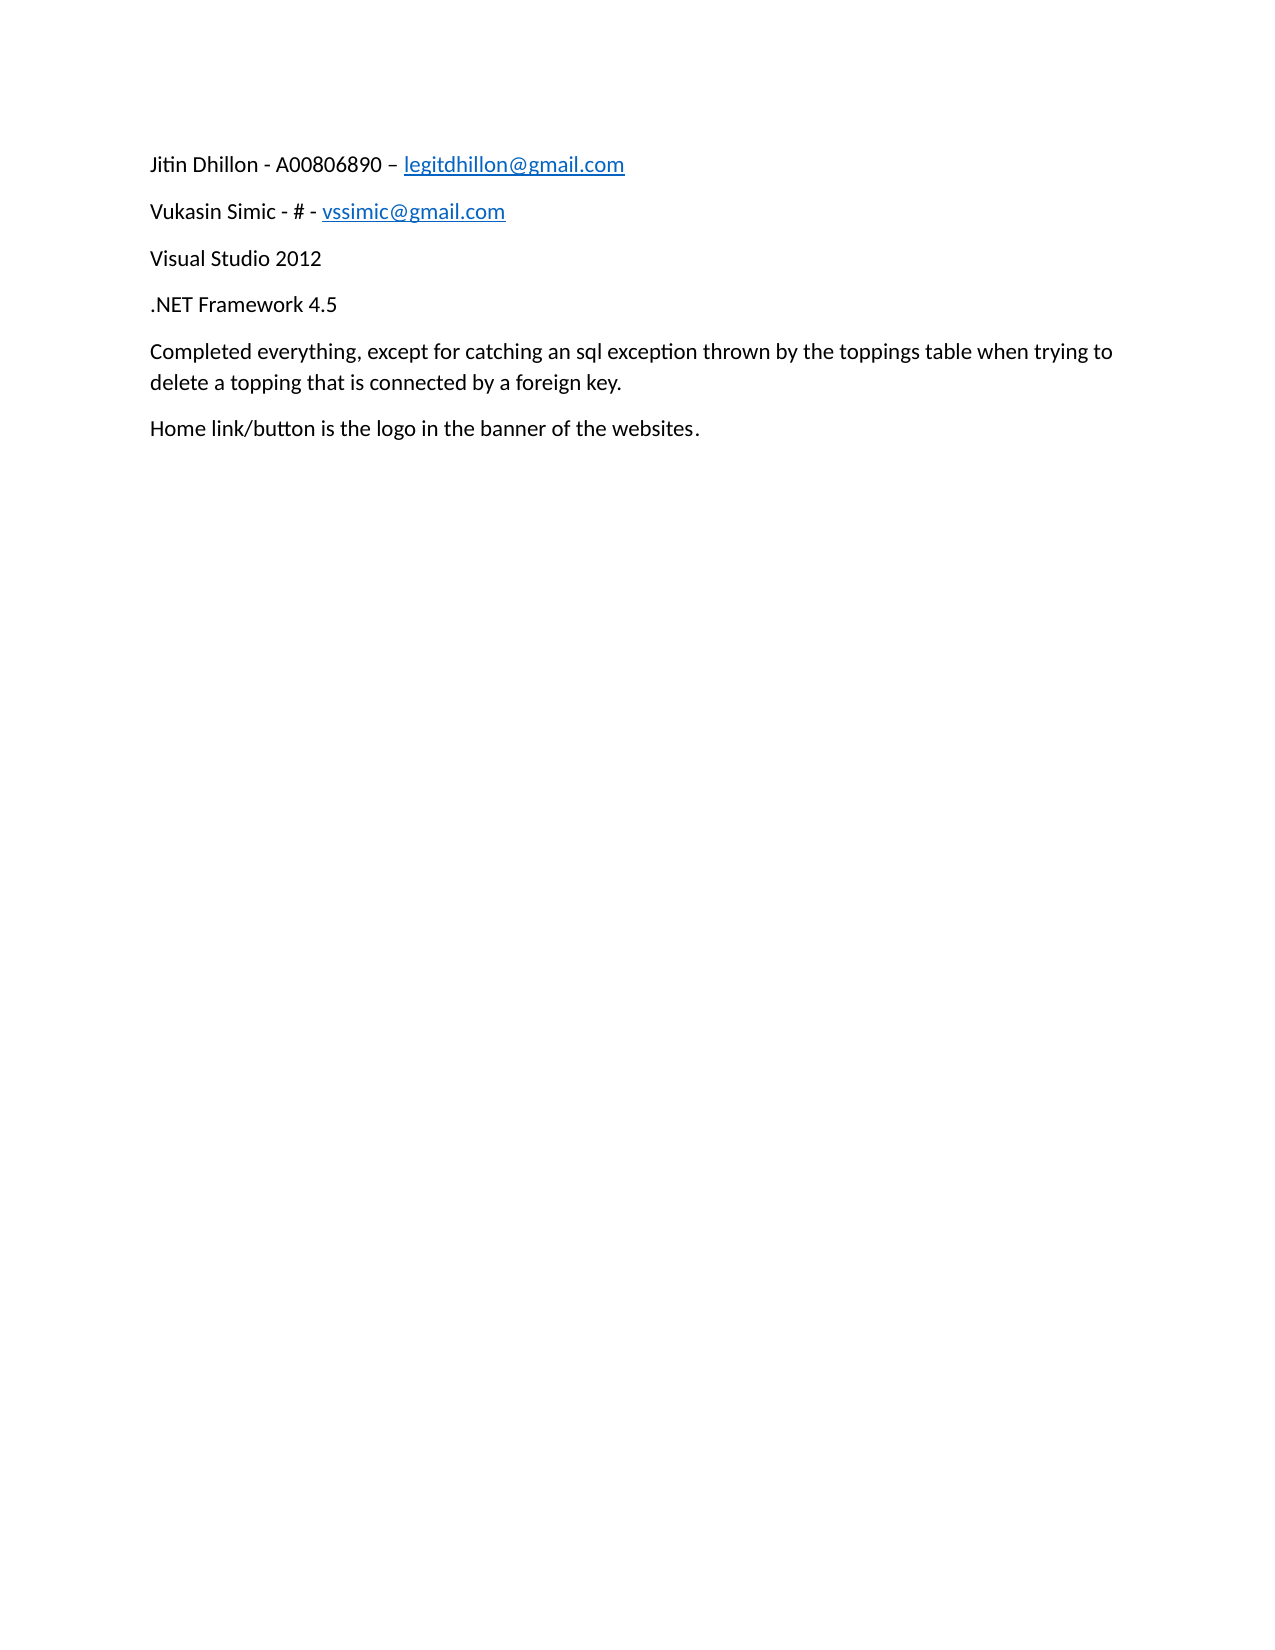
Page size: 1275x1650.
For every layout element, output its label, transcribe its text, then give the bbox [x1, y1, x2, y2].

text Completed everything, except for catching an sql exception thrown by the toppings table when trying to delete a topping that is connected by a foreign key. [150, 337, 1125, 396]
text Vukasin Simic - # - vssimic@gmail.com [150, 197, 1125, 225]
text .NET Framework 4.5 [150, 291, 1125, 319]
text Jitin Dhillon - A00806890 – legitdhillon@gmail.com [150, 150, 1125, 178]
text Visual Studio 2012 [150, 244, 1125, 272]
text Home link/button is the logo in the banner of the websites. [150, 414, 1125, 443]
